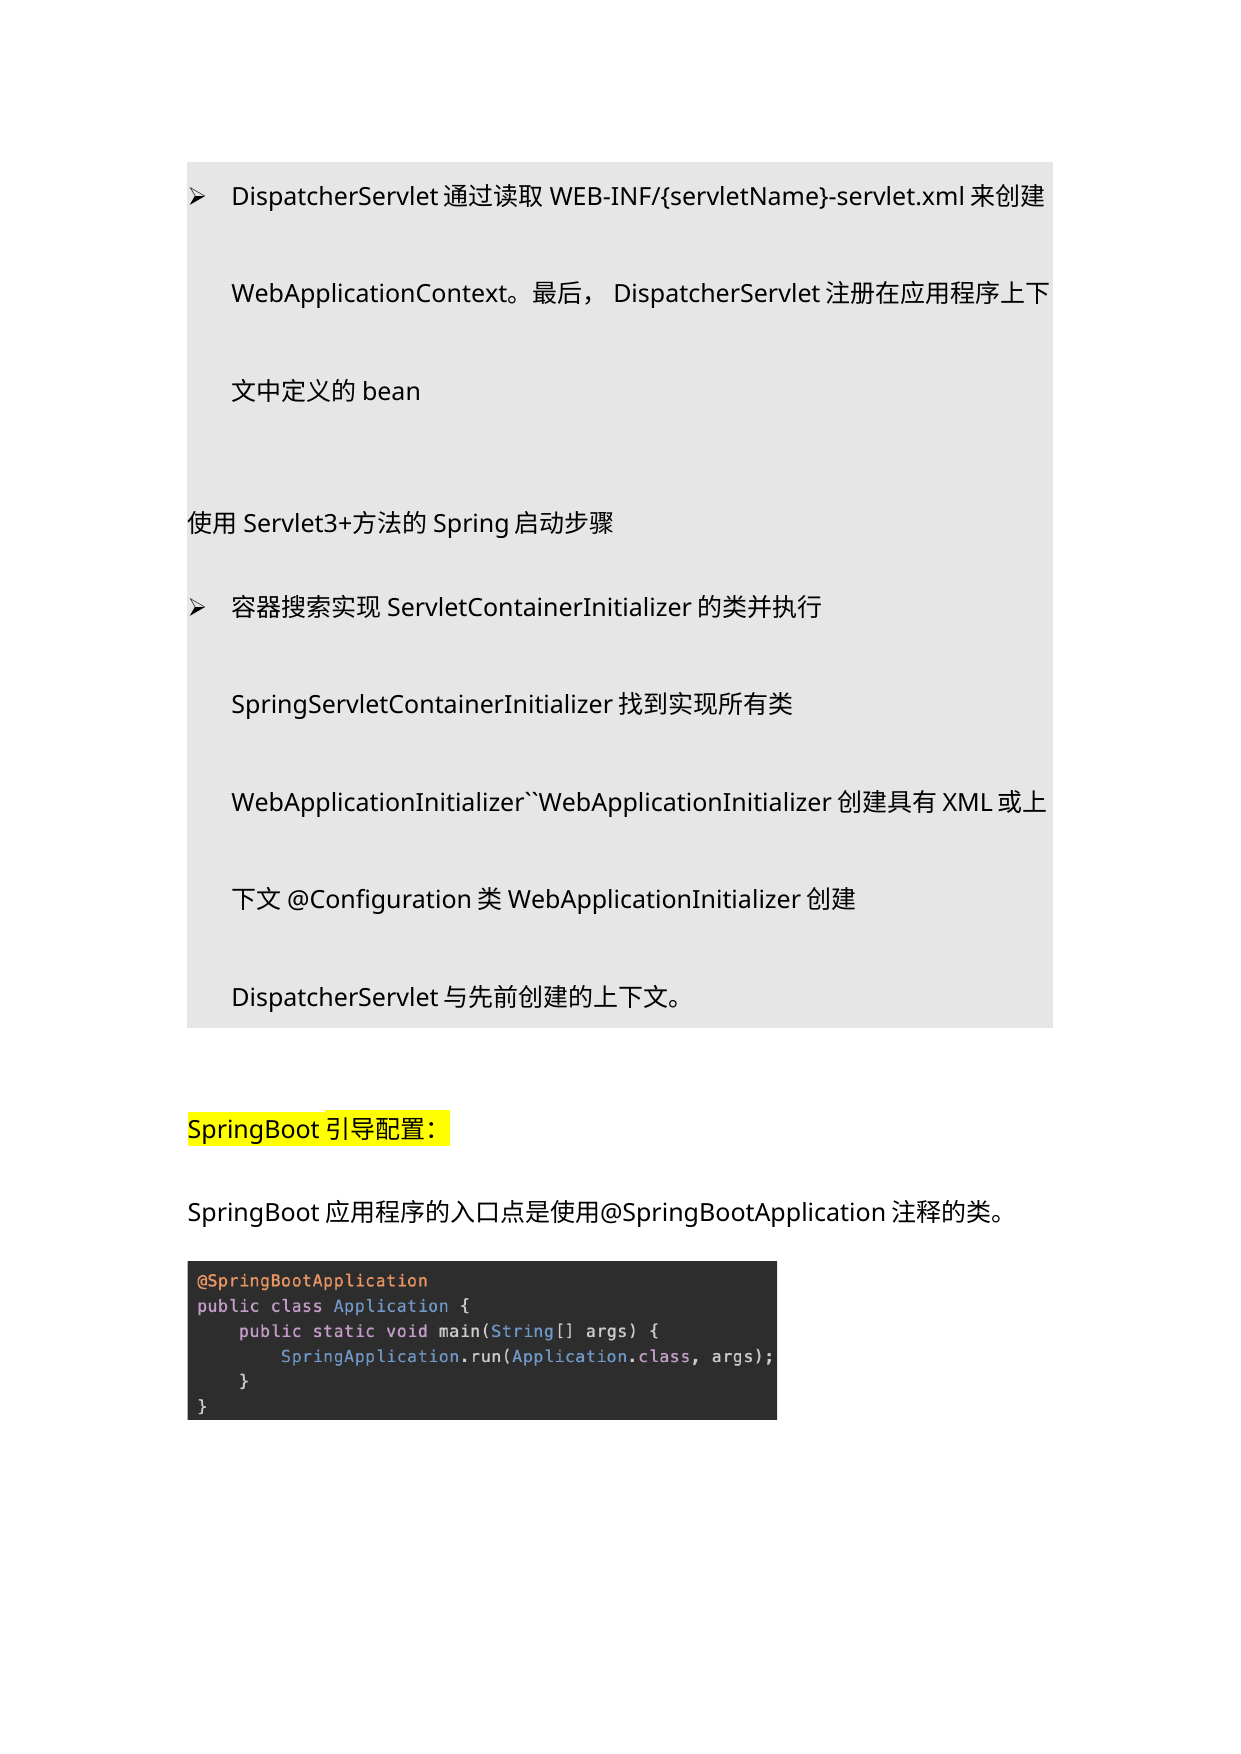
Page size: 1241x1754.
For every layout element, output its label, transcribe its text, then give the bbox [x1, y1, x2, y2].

text SpringBoot引导配置： [187, 1095, 1053, 1160]
list 容器搜索实现 ServletContainerInitializer的类并执行 SpringServletContainerInitializer找到实现所有类 WebApplicationInitializer``WebApplicationInitializer创建具有XML或上下文 @Configuration类 WebApplicationInitializer创建 DispatcherServlet与先前创建的上下文。 [187, 573, 1053, 1028]
list DispatcherServlet通过读取 WEB-INF/{servletName}-servlet.xml来创建 WebApplicationContext。最后， DispatcherServlet注册在应用程序上下文中定义的 bean [187, 162, 1053, 422]
text SpringBoot应用程序的入口点是使用@SpringBootApplication注释的类。 [187, 1178, 1053, 1243]
picture [187, 1261, 778, 1420]
text 使用 Servlet3+方法的 Spring启动步骤 [187, 489, 1053, 554]
